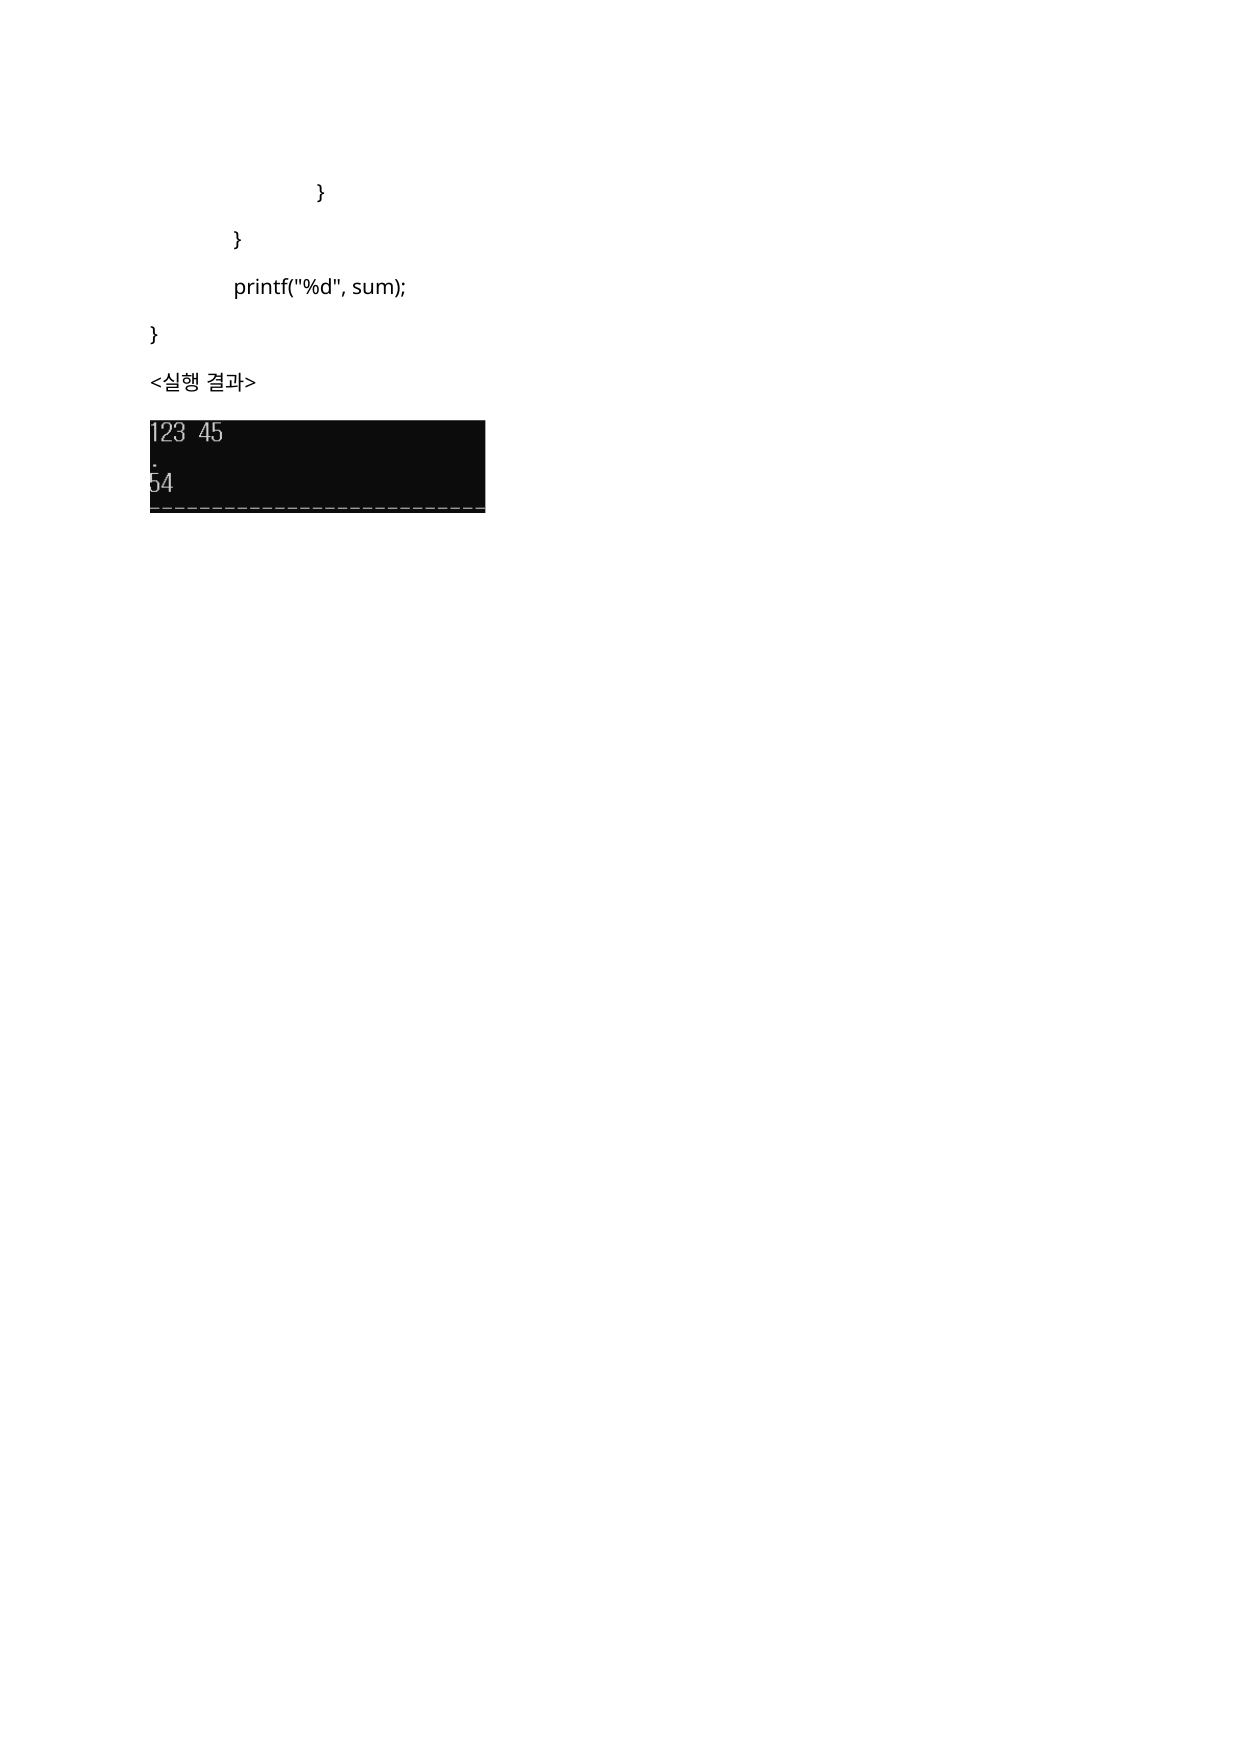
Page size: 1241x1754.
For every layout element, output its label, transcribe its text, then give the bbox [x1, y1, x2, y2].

text } [150, 224, 1090, 253]
text printf("%d", sum); [150, 272, 1090, 300]
picture [150, 415, 486, 513]
text } [150, 177, 1090, 206]
text <실행 결과> [150, 366, 1090, 397]
text } [150, 319, 1090, 347]
